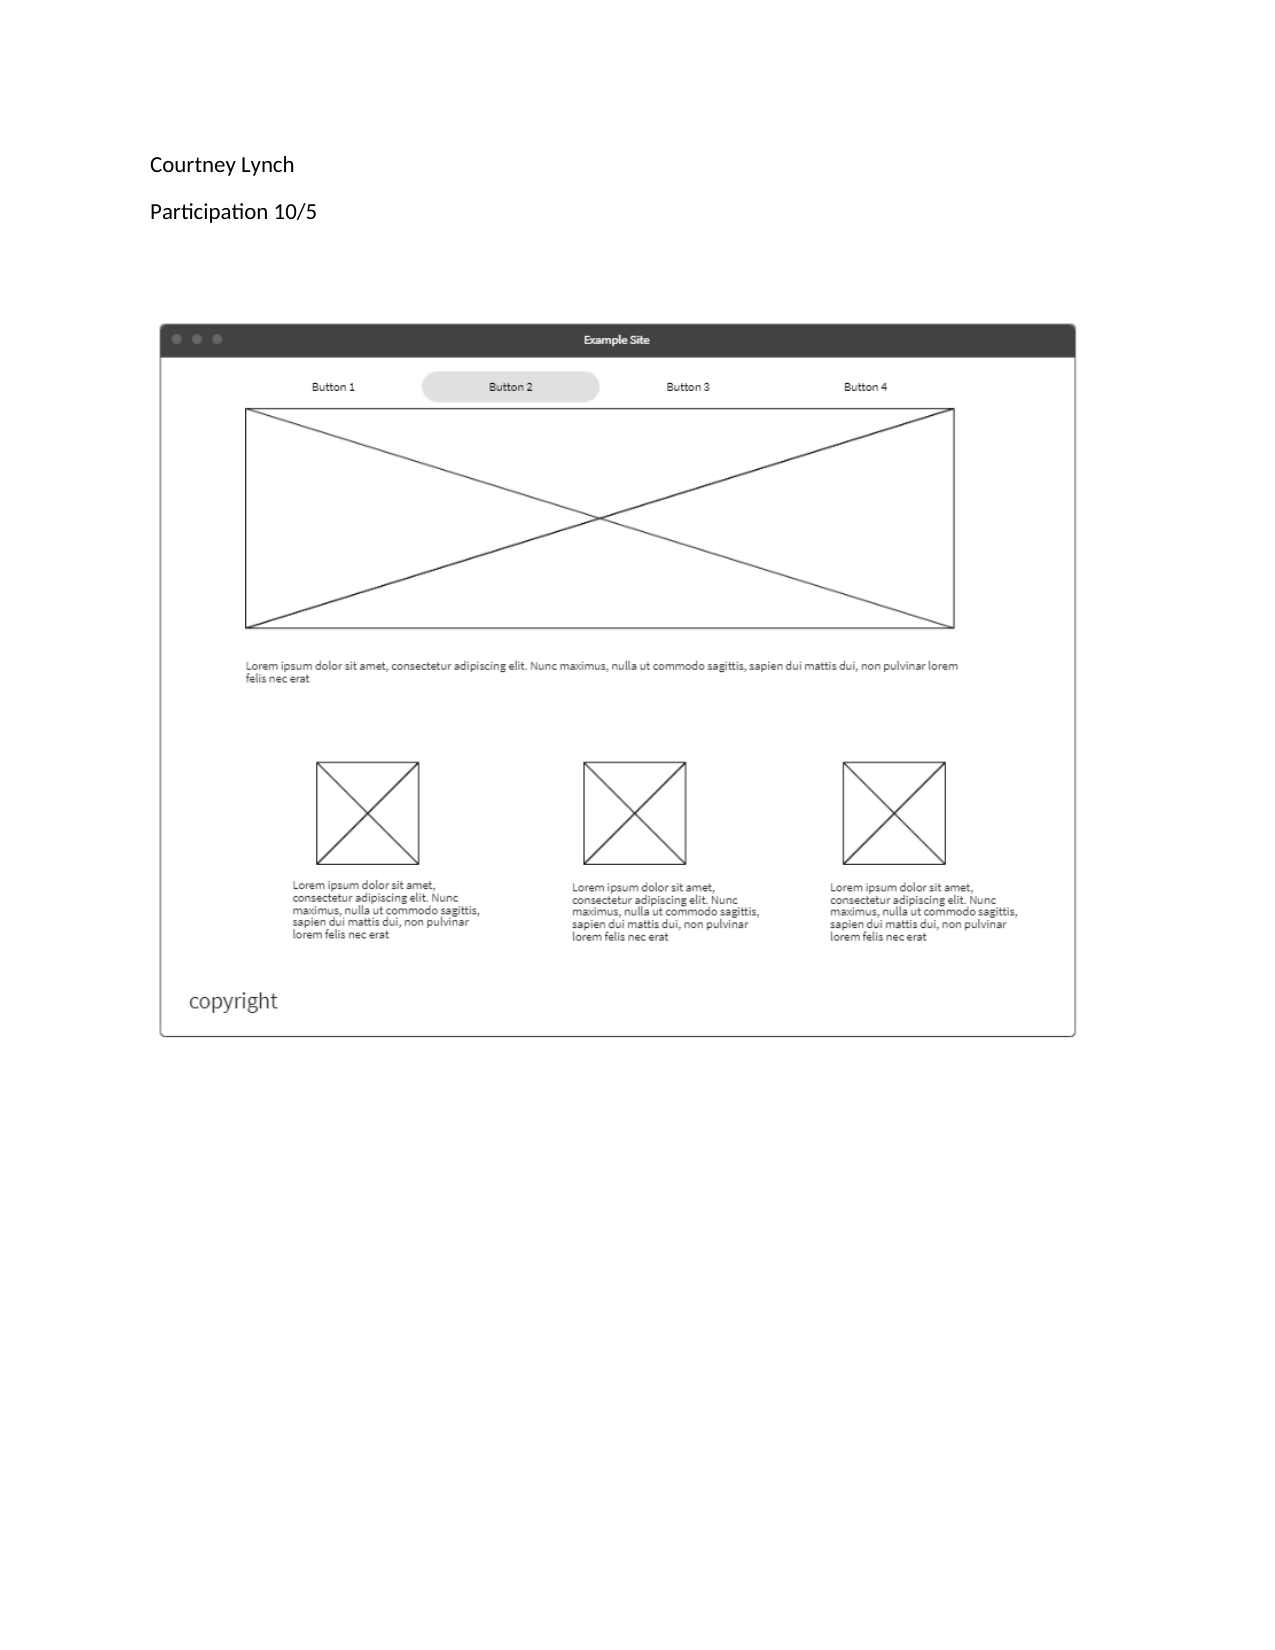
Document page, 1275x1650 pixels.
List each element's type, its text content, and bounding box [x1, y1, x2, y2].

picture [150, 290, 1125, 1098]
text Courtney Lynch [150, 150, 1125, 178]
text Participation 10/5 [150, 197, 1125, 225]
